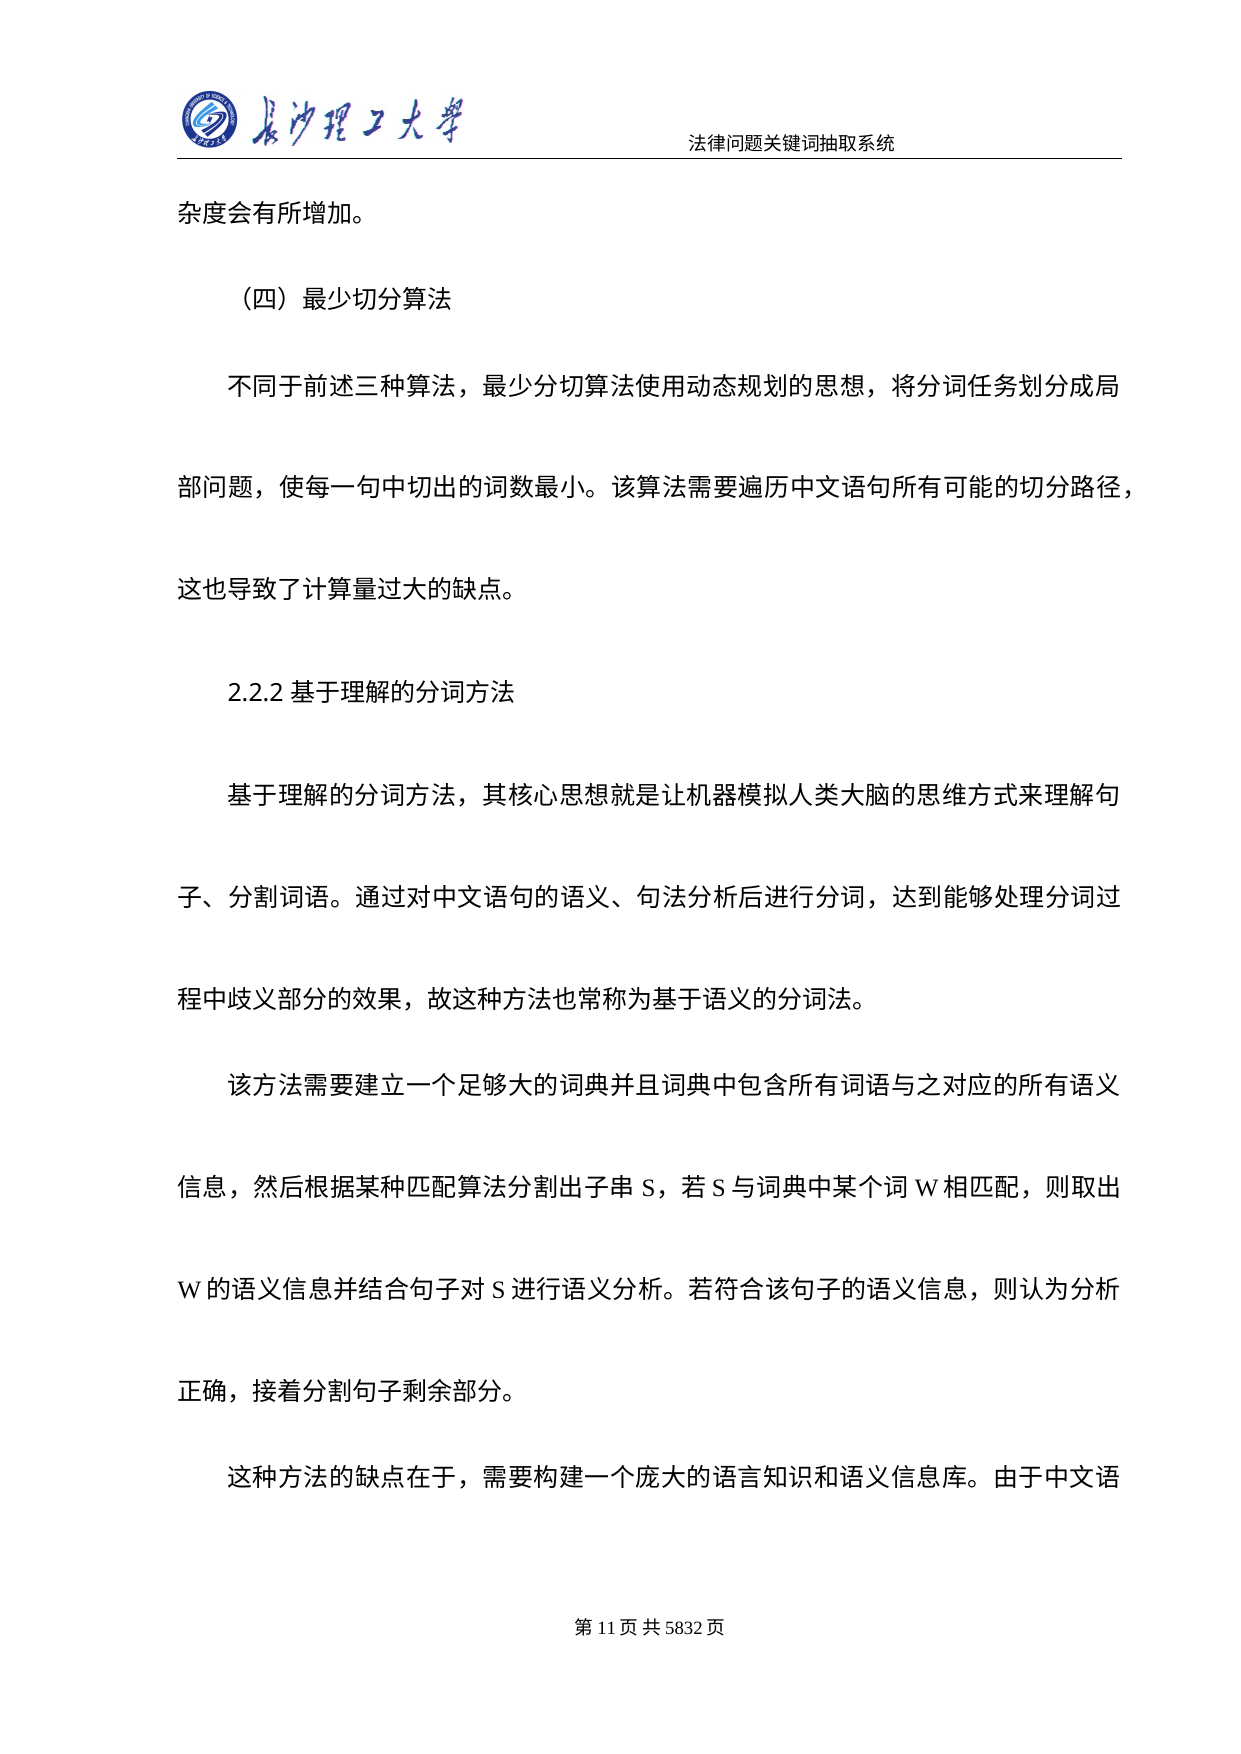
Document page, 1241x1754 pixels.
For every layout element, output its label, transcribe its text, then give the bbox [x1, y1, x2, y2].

text 这种方法的缺点在于，需要构建一个庞大的语言知识和语义信息库。由于中文语言的复杂性、歧义性，在法律问答等口语化情境下，难以使用标准化句法结构来分析口语化句型。 [177, 1441, 1122, 1509]
picture [177, 88, 478, 150]
subtitle 2.2.2 基于理解的分词方法 [177, 657, 1122, 725]
text 该方法需要建立一个足够大的词典并且词典中包含所有词语与之对应的所有语义信息，然后根据某种匹配算法分割出子串S，若S与词典中某个词W相匹配，则取出W的语义信息并结合句子对S进行语义分析。若符合该句子的语义信息，则认为分析正确，接着分割句子剩余部分。 [177, 1050, 1122, 1423]
text 基于理解的分词方法，其核心思想就是让机器模拟人类大脑的思维方式来理解句子、分割词语。通过对中文语句的语义、句法分析后进行分词，达到能够处理分词过程中歧义部分的效果，故这种方法也常称为基于语义的分词法。 [177, 760, 1122, 1032]
text 不同于前述三种算法，最少分切算法使用动态规划的思想，将分词任务划分成局部问题，使每一句中切出的词数最小。该算法需要遍历中文语句所有可能的切分路径，这也导致了计算量过大的缺点。 [177, 350, 1122, 622]
text （四）最少切分算法 [177, 264, 1122, 332]
